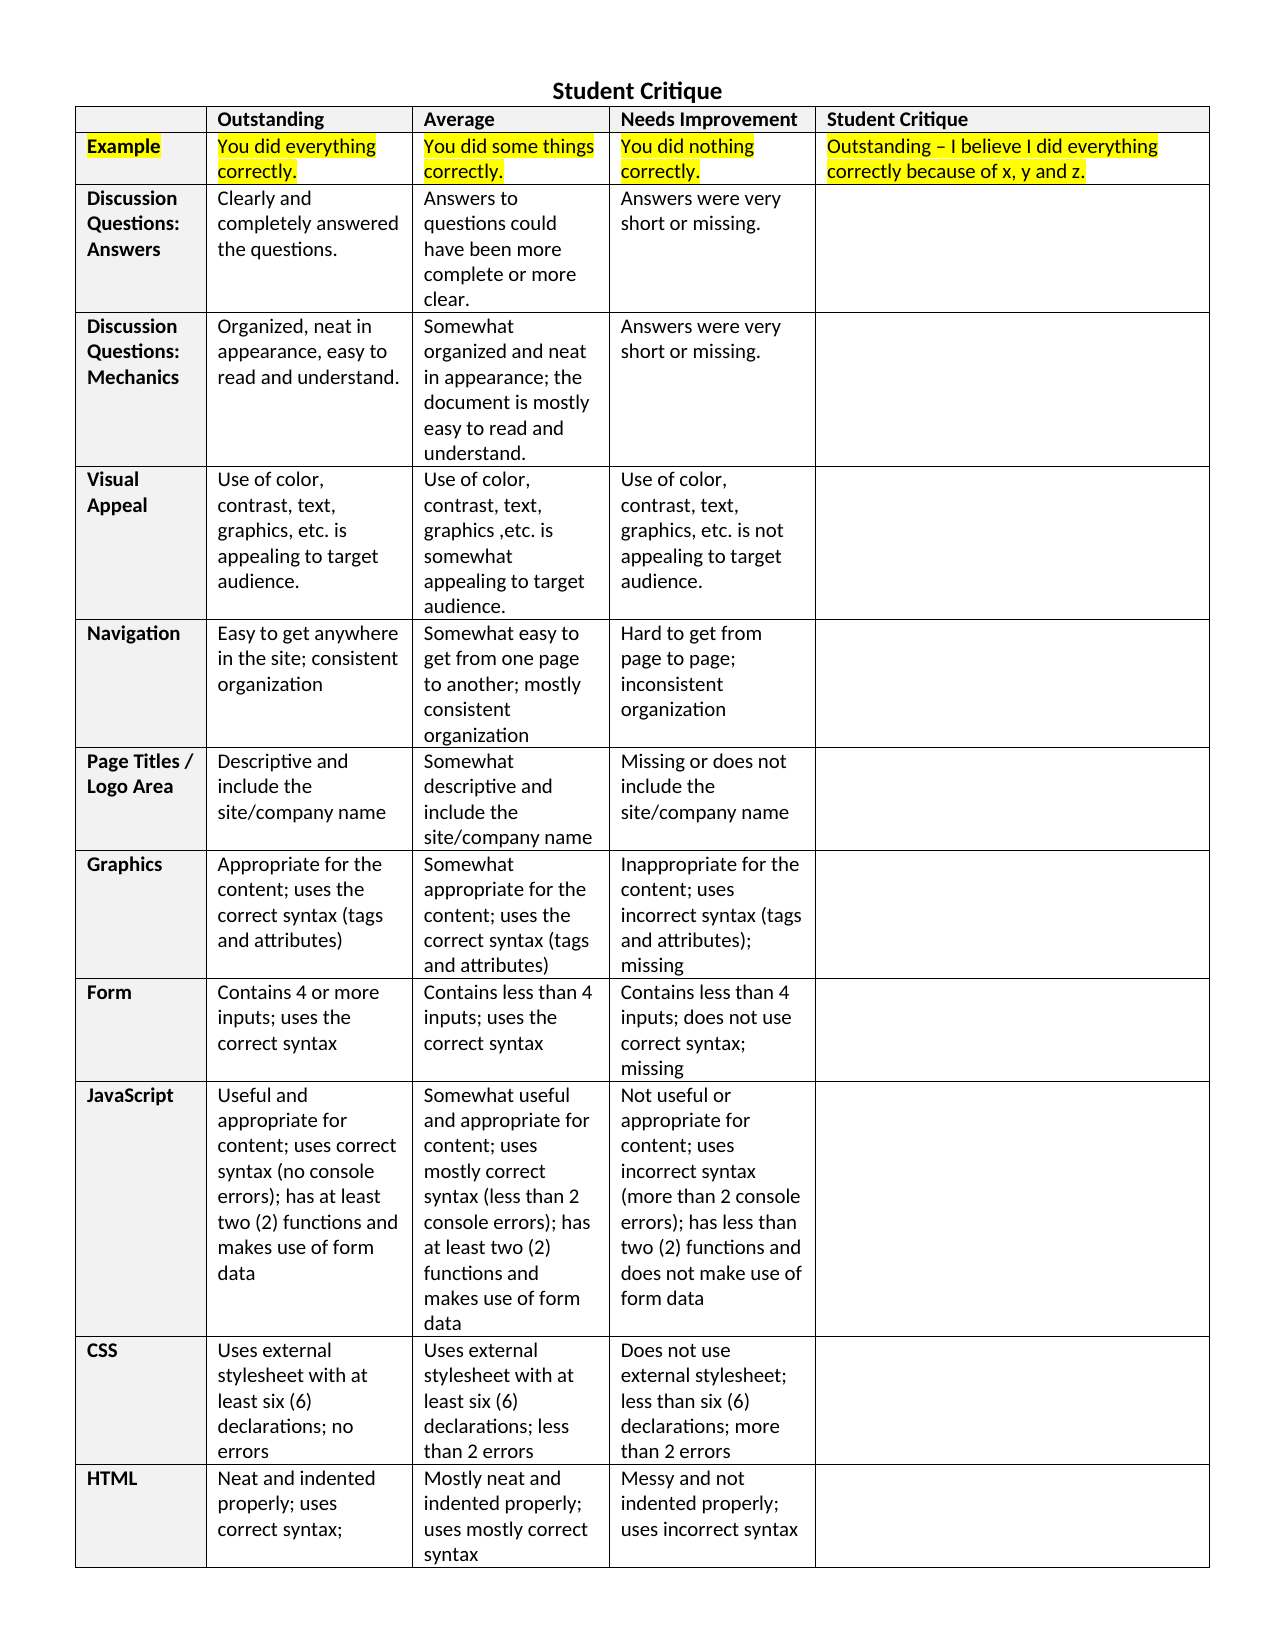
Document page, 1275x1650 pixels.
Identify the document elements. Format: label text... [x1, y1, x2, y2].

table_cell Navigation [76, 620, 206, 747]
table_cell Hard to get from page to page; inconsistent organization [610, 620, 815, 747]
table_cell [816, 185, 1209, 312]
table_cell Answers to questions could have been more complete or more clear. [413, 185, 609, 312]
table_cell Outstanding – I believe I did everything correctly because of x, y and z. [816, 133, 1209, 184]
table_cell Contains less than 4 inputs; uses the correct syntax [413, 979, 609, 1081]
table_cell [816, 620, 1209, 747]
table_cell [816, 748, 1209, 850]
table_cell Appropriate for the content; uses the correct syntax (tags and attributes) [207, 851, 412, 978]
table_cell Discussion Questions: Answers [76, 185, 206, 312]
table_cell Missing or does not include the site/company name [610, 748, 815, 850]
table_cell Not useful or appropriate for content; uses incorrect syntax (more than 2 console errors); has less than two (2) functions and does not make use of form data [610, 1082, 815, 1336]
text Student Critique [75, 75, 1200, 106]
table_cell Contains less than 4 inputs; does not use correct syntax; missing [610, 979, 815, 1081]
table_cell Somewhat useful and appropriate for content; uses mostly correct syntax (less than 2 console errors); has at least two (2) functions and makes use of form data [413, 1082, 609, 1336]
table_cell [816, 1082, 1209, 1336]
table_cell You did some things correctly. [413, 133, 609, 184]
table_cell You did everything correctly. [207, 133, 412, 184]
table_cell Messy and not indented properly; uses incorrect syntax [610, 1465, 815, 1567]
table_header Outstanding [207, 107, 412, 132]
table_cell Answers were very short or missing. [610, 185, 815, 312]
table_cell HTML [76, 1465, 206, 1567]
table_cell Graphics [76, 851, 206, 978]
table_cell [816, 1337, 1209, 1464]
table_cell Organized, neat in appearance, easy to read and understand. [207, 313, 412, 466]
table_cell Does not use external stylesheet; less than six (6) declarations; more than 2 errors [610, 1337, 815, 1464]
table_cell Inappropriate for the content; uses incorrect syntax (tags and attributes); missing [610, 851, 815, 978]
table_cell Uses external stylesheet with at least six (6) declarations; less than 2 errors [413, 1337, 609, 1464]
table_cell Somewhat descriptive and include the site/company name [413, 748, 609, 850]
table_header [76, 107, 206, 132]
table_cell Easy to get anywhere in the site; consistent organization [207, 620, 412, 747]
table_cell Example [76, 133, 206, 184]
table_cell Somewhat organized and neat in appearance; the document is mostly easy to read and understand. [413, 313, 609, 466]
table_cell Descriptive and include the site/company name [207, 748, 412, 850]
table_cell Somewhat easy to get from one page to another; mostly consistent organization [413, 620, 609, 747]
table_cell Mostly neat and indented properly; uses mostly correct syntax [413, 1465, 609, 1567]
table_cell [816, 313, 1209, 466]
table_cell Use of color, contrast, text, graphics, etc. is appealing to target audience. [207, 467, 412, 619]
table_cell Uses external stylesheet with at least six (6) declarations; no errors [207, 1337, 412, 1464]
table_cell Somewhat appropriate for the content; uses the correct syntax (tags and attributes) [413, 851, 609, 978]
table_cell Contains 4 or more inputs; uses the correct syntax [207, 979, 412, 1081]
table_cell CSS [76, 1337, 206, 1464]
table_cell Use of color, contrast, text, graphics, etc. is not appealing to target audience. [610, 467, 815, 619]
table_cell Page Titles / Logo Area [76, 748, 206, 850]
table_cell Clearly and completely answered the questions. [207, 185, 412, 312]
table_cell Use of color, contrast, text, graphics ,etc. is somewhat appealing to target audience. [413, 467, 609, 619]
table_cell You did nothing correctly. [610, 133, 815, 184]
table_cell JavaScript [76, 1082, 206, 1336]
table_cell [816, 851, 1209, 978]
table_cell Neat and indented properly; uses correct syntax; [207, 1465, 412, 1567]
table_cell [816, 979, 1209, 1081]
table_cell [816, 467, 1209, 619]
table_cell Discussion Questions: Mechanics [76, 313, 206, 466]
table_cell [816, 1465, 1209, 1567]
table_cell Answers were very short or missing. [610, 313, 815, 466]
table_cell Useful and appropriate for content; uses correct syntax (no console errors); has at least two (2) functions and makes use of form data [207, 1082, 412, 1336]
table_header Student Critique [816, 107, 1209, 132]
table_header Average [413, 107, 609, 132]
table_header Needs Improvement [610, 107, 815, 132]
table_cell Form [76, 979, 206, 1081]
table_cell Visual Appeal [76, 467, 206, 619]
